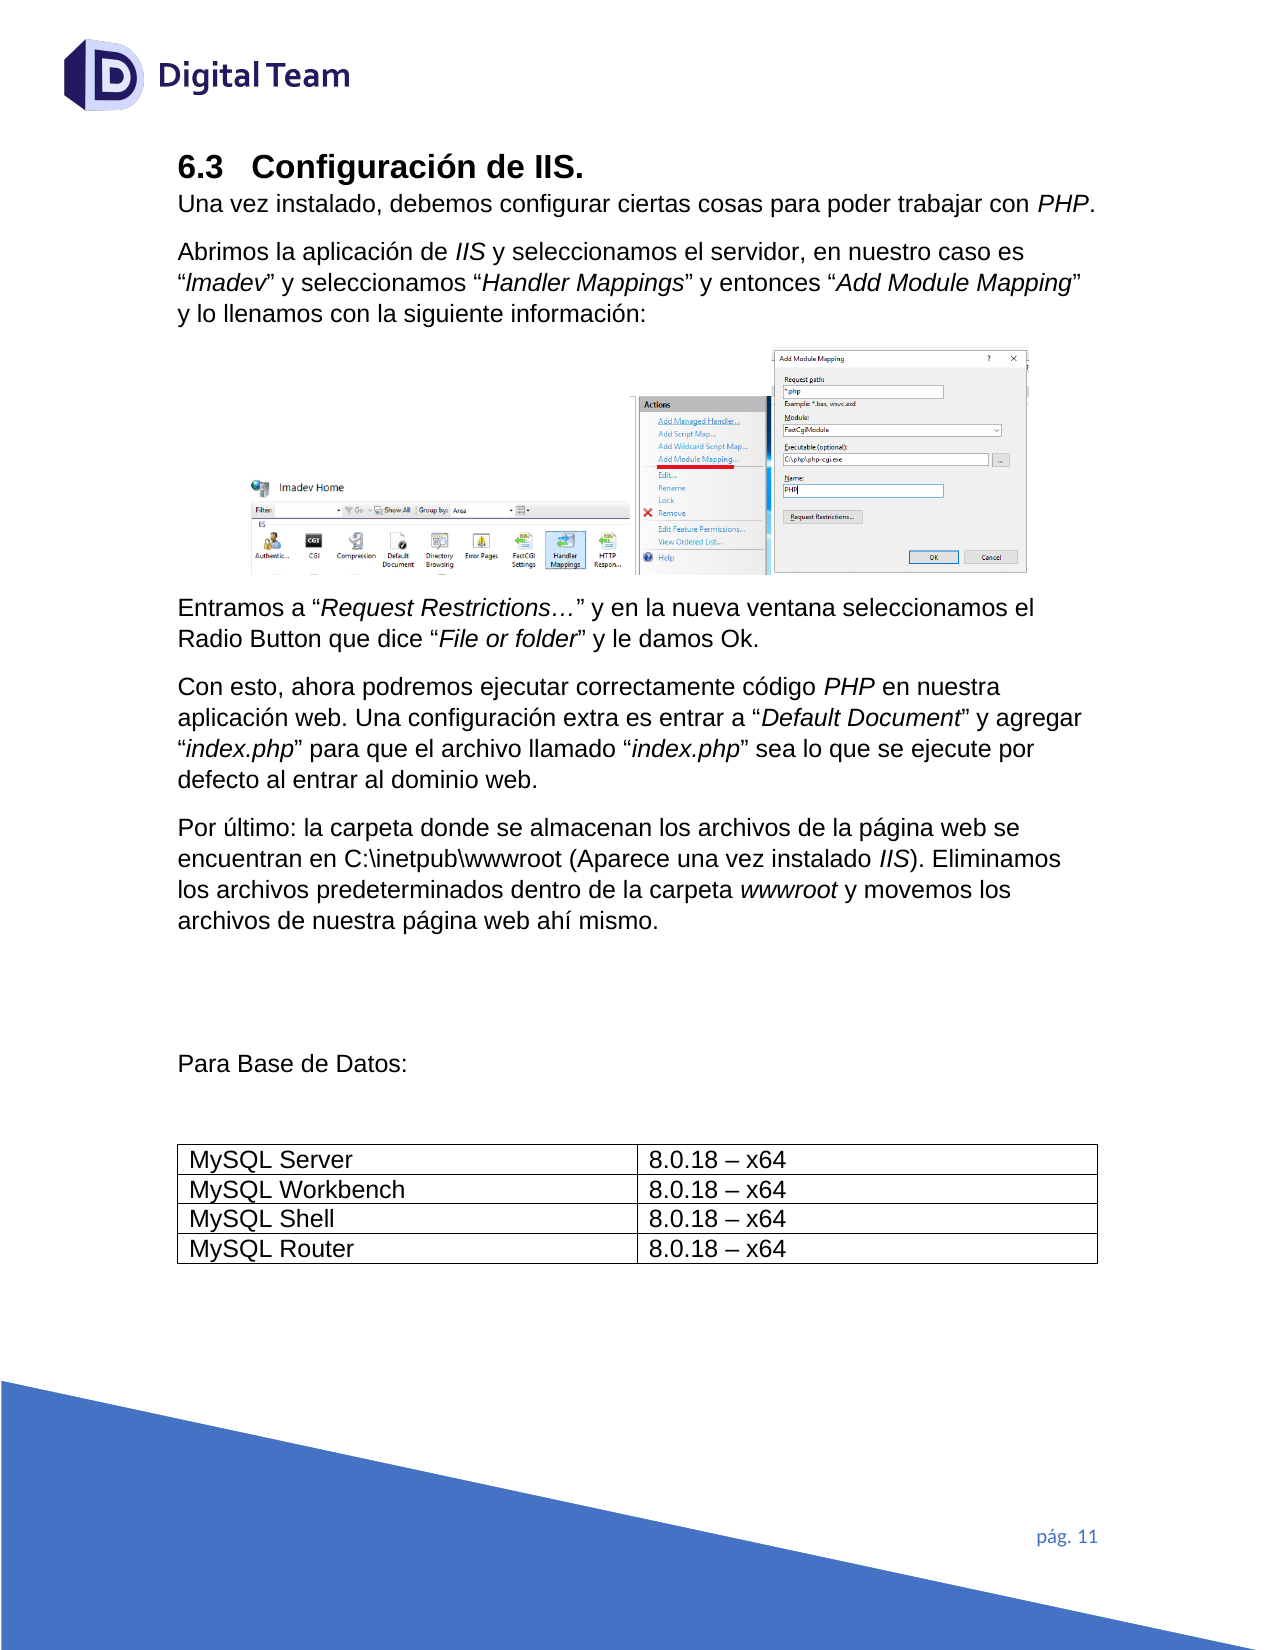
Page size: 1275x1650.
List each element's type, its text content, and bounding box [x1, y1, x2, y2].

text Entramos a “Request Restrictions…” y en la nueva ventana seleccionamos el Radio Button que dice “File or folder” y le damos Ok. [177, 593, 1098, 653]
table_cell MySQL Workbench [178, 1175, 637, 1203]
table_cell MySQL Router [178, 1234, 637, 1263]
table_cell 8.0.18 – x64 [638, 1204, 1097, 1233]
subtitle 6.3 Configuración de IIS. [177, 148, 1098, 186]
text Una vez instalado, debemos configurar ciertas cosas para poder trabajar con PHP. [177, 189, 1098, 218]
table_cell 8.0.18 – x64 [638, 1175, 1097, 1203]
text Para Base de Datos: [177, 1049, 1098, 1078]
text Abrimos la aplicación de IIS y seleccionamos el servidor, en nuestro caso es “lmadev” y seleccionamos “Handler Mappings” y entonces “Add Module Mapping” y lo llenamos con la siguiente información: [177, 237, 1098, 328]
table_cell 8.0.18 – x64 [638, 1234, 1097, 1263]
picture [56, 37, 361, 113]
table_header MySQL Server [178, 1145, 637, 1173]
table_cell MySQL Shell [178, 1204, 637, 1233]
text Por último: la carpeta donde se almacenan los archivos de la página web se encuentran en C:\inetpub\wwwroot (Aparece una vez instalado IIS). Eliminamos los archivos predeterminados dentro de la carpeta wwwroot y movemos los archivos de nuestra página web ahí mismo. [177, 813, 1098, 935]
table_header 8.0.18 – x64 [638, 1145, 1097, 1173]
picture [246, 346, 1029, 575]
text Con esto, ahora podremos ejecutar correctamente código PHP en nuestra aplicación web. Una configuración extra es entrar a “Default Document” y agregar “index.php” para que el archivo llamado “index.php” sea lo que se ejecute por defecto al entrar al dominio web. [177, 672, 1098, 794]
